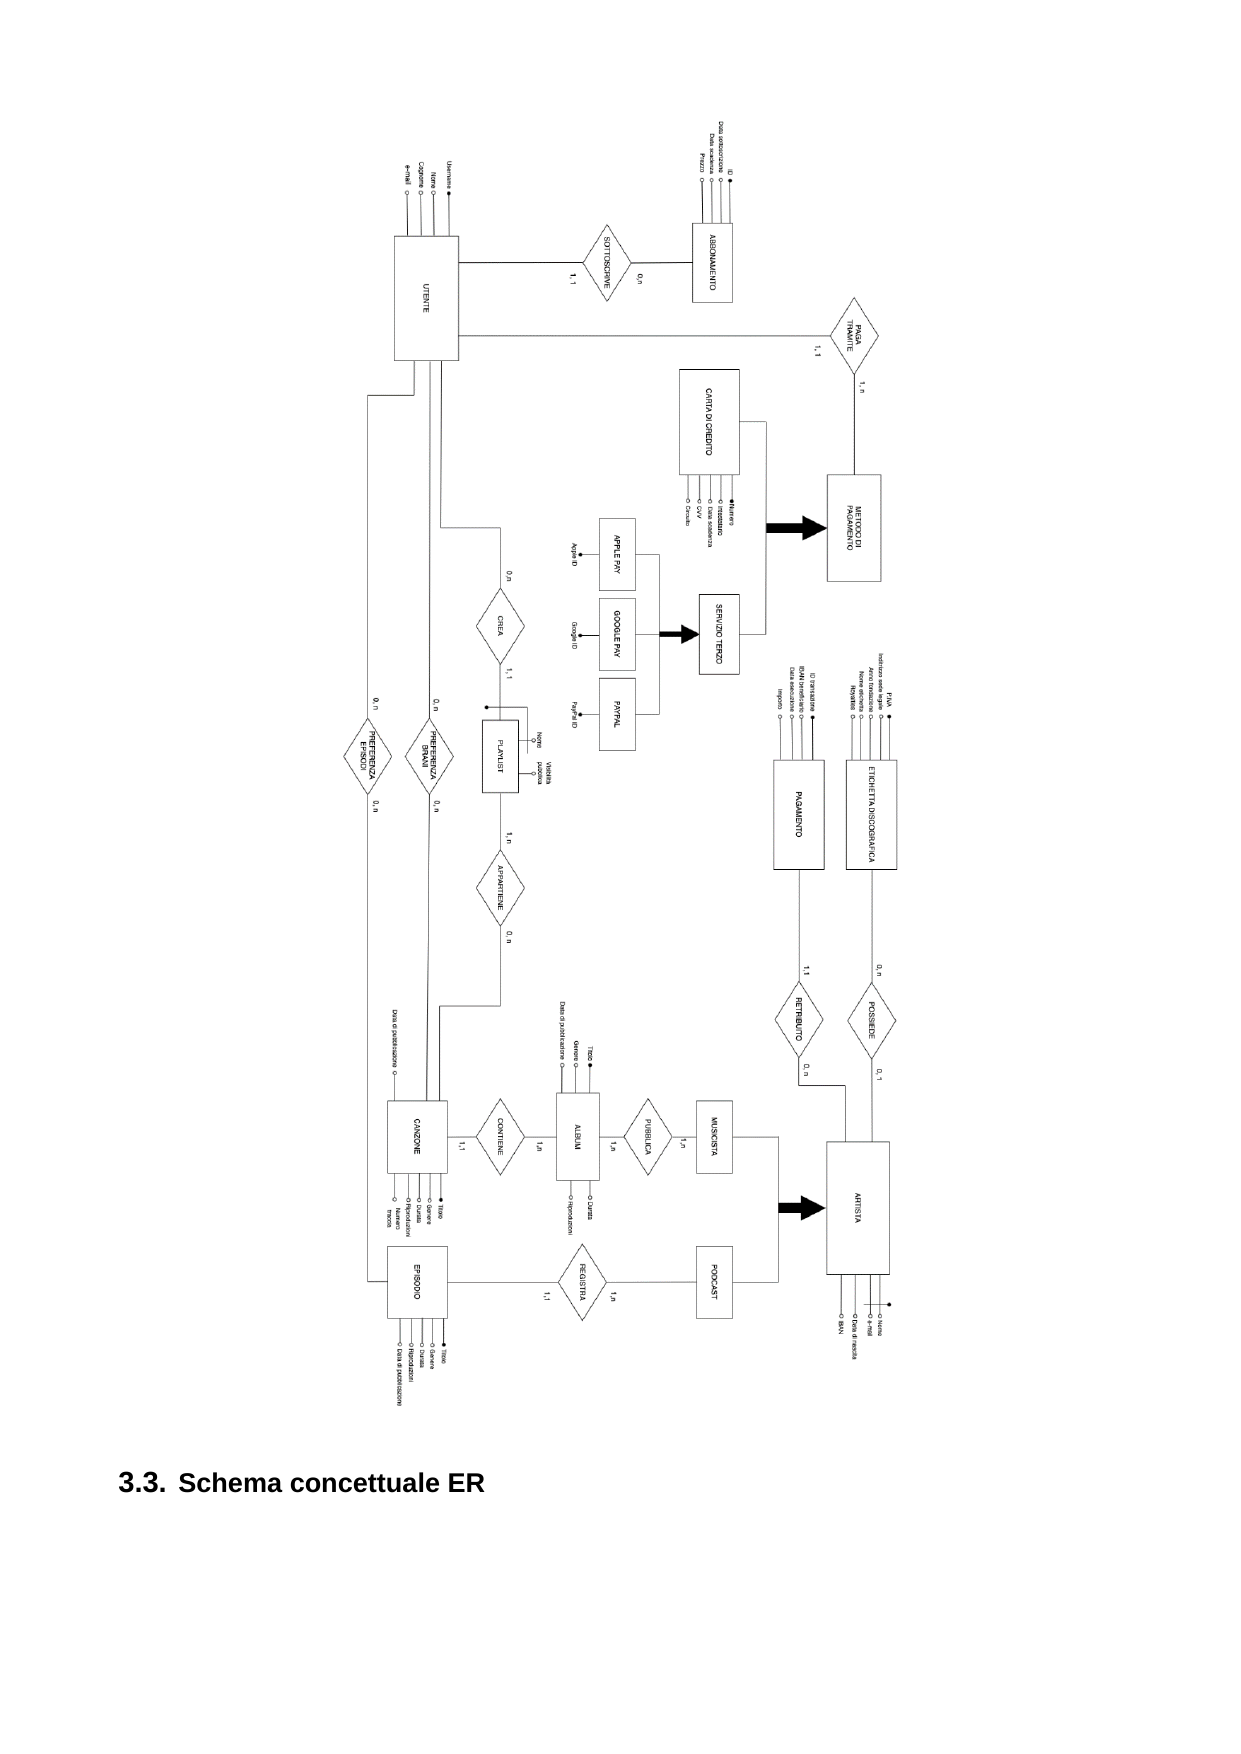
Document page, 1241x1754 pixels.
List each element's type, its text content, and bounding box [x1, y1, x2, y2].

subtitle Schema concettuale ER [118, 1465, 1122, 1498]
picture [334, 108, 906, 1418]
